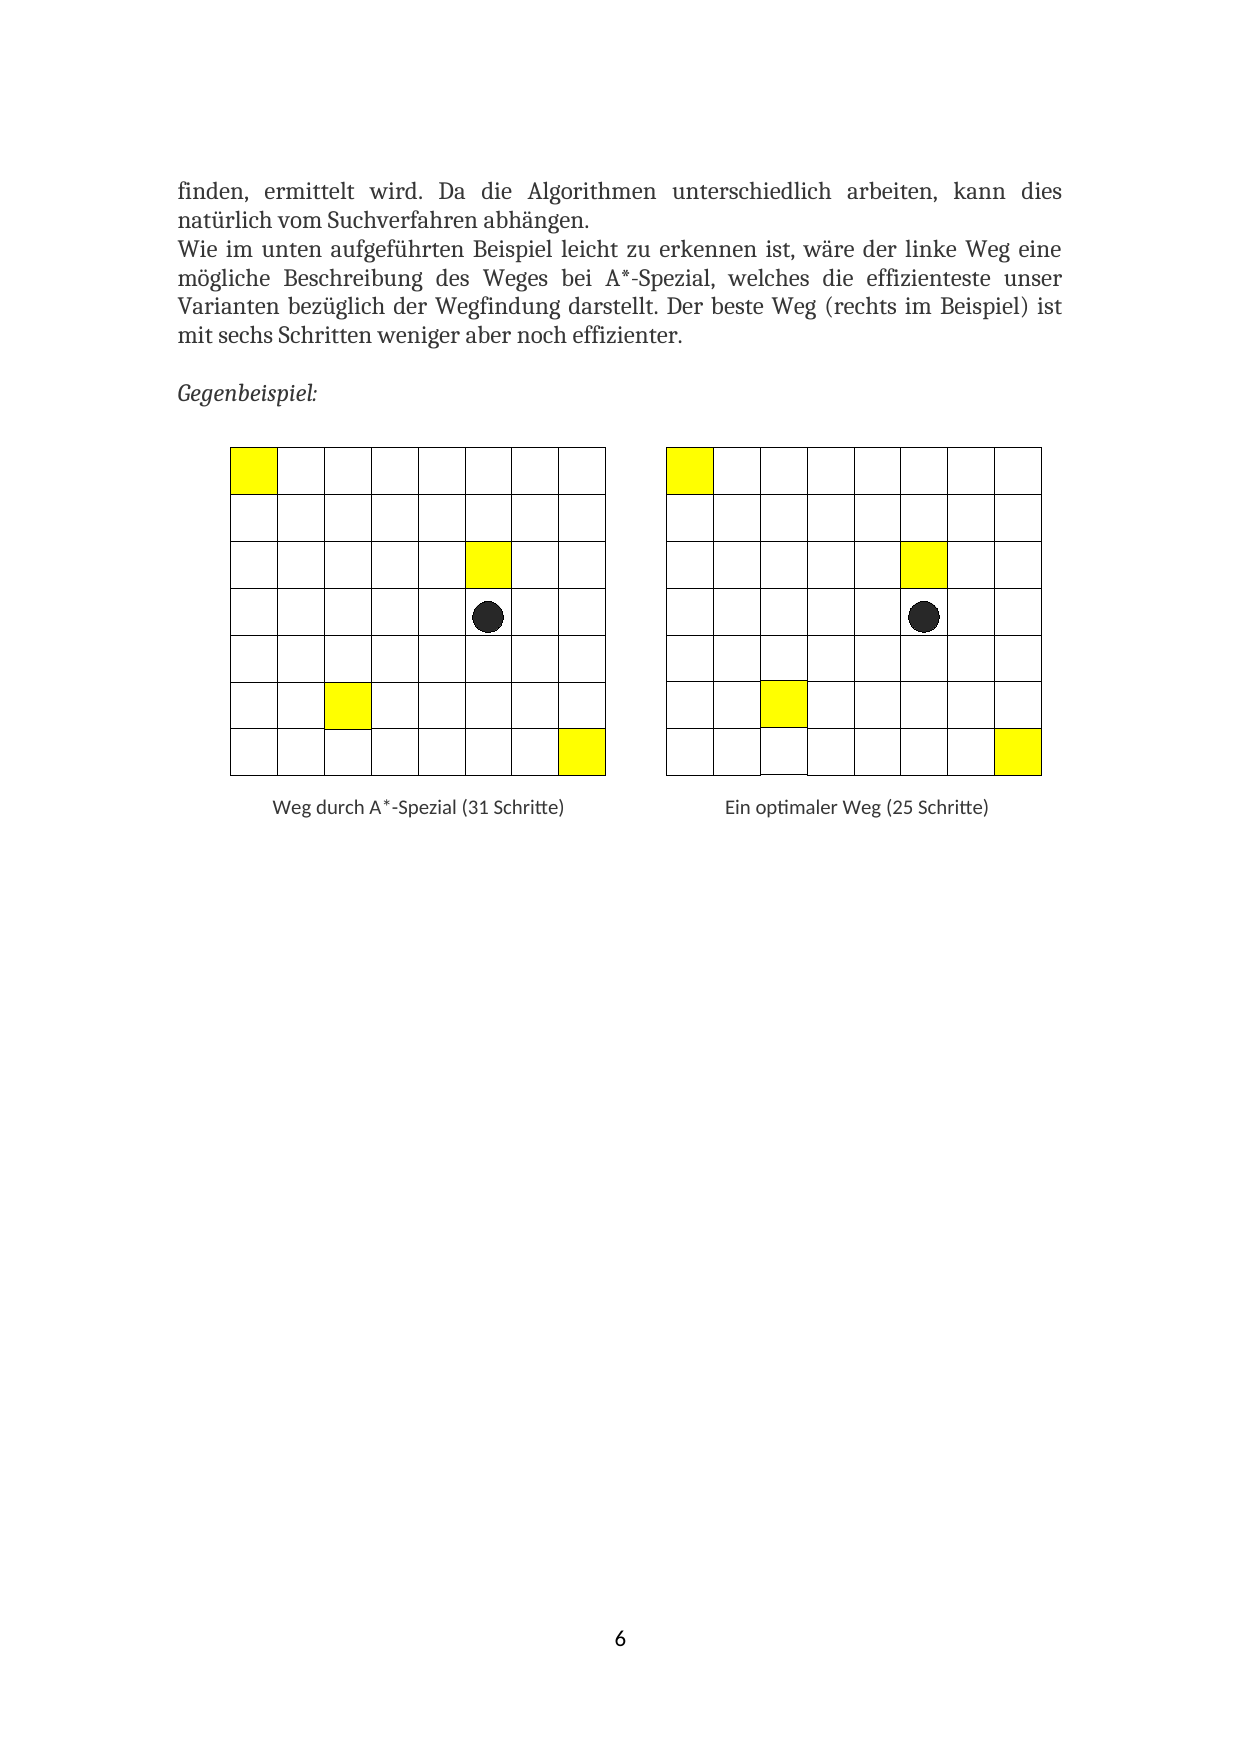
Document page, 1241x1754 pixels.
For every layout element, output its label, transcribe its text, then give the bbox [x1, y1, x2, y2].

text Gegenbeispiel: [177, 378, 1063, 407]
text Wie im unten aufgeführten Beispiel leicht zu erkennen ist, wäre der linke Weg eine mögliche Beschreibung des Weges bei A*-Spezial, welches die effizienteste unser Varianten bezüglich der Wegfindung darstellt. Der beste Weg (rechts im Beispiel) ist mit sechs Schritten weniger aber noch effizienter. [177, 235, 1063, 350]
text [177, 177, 1063, 235]
